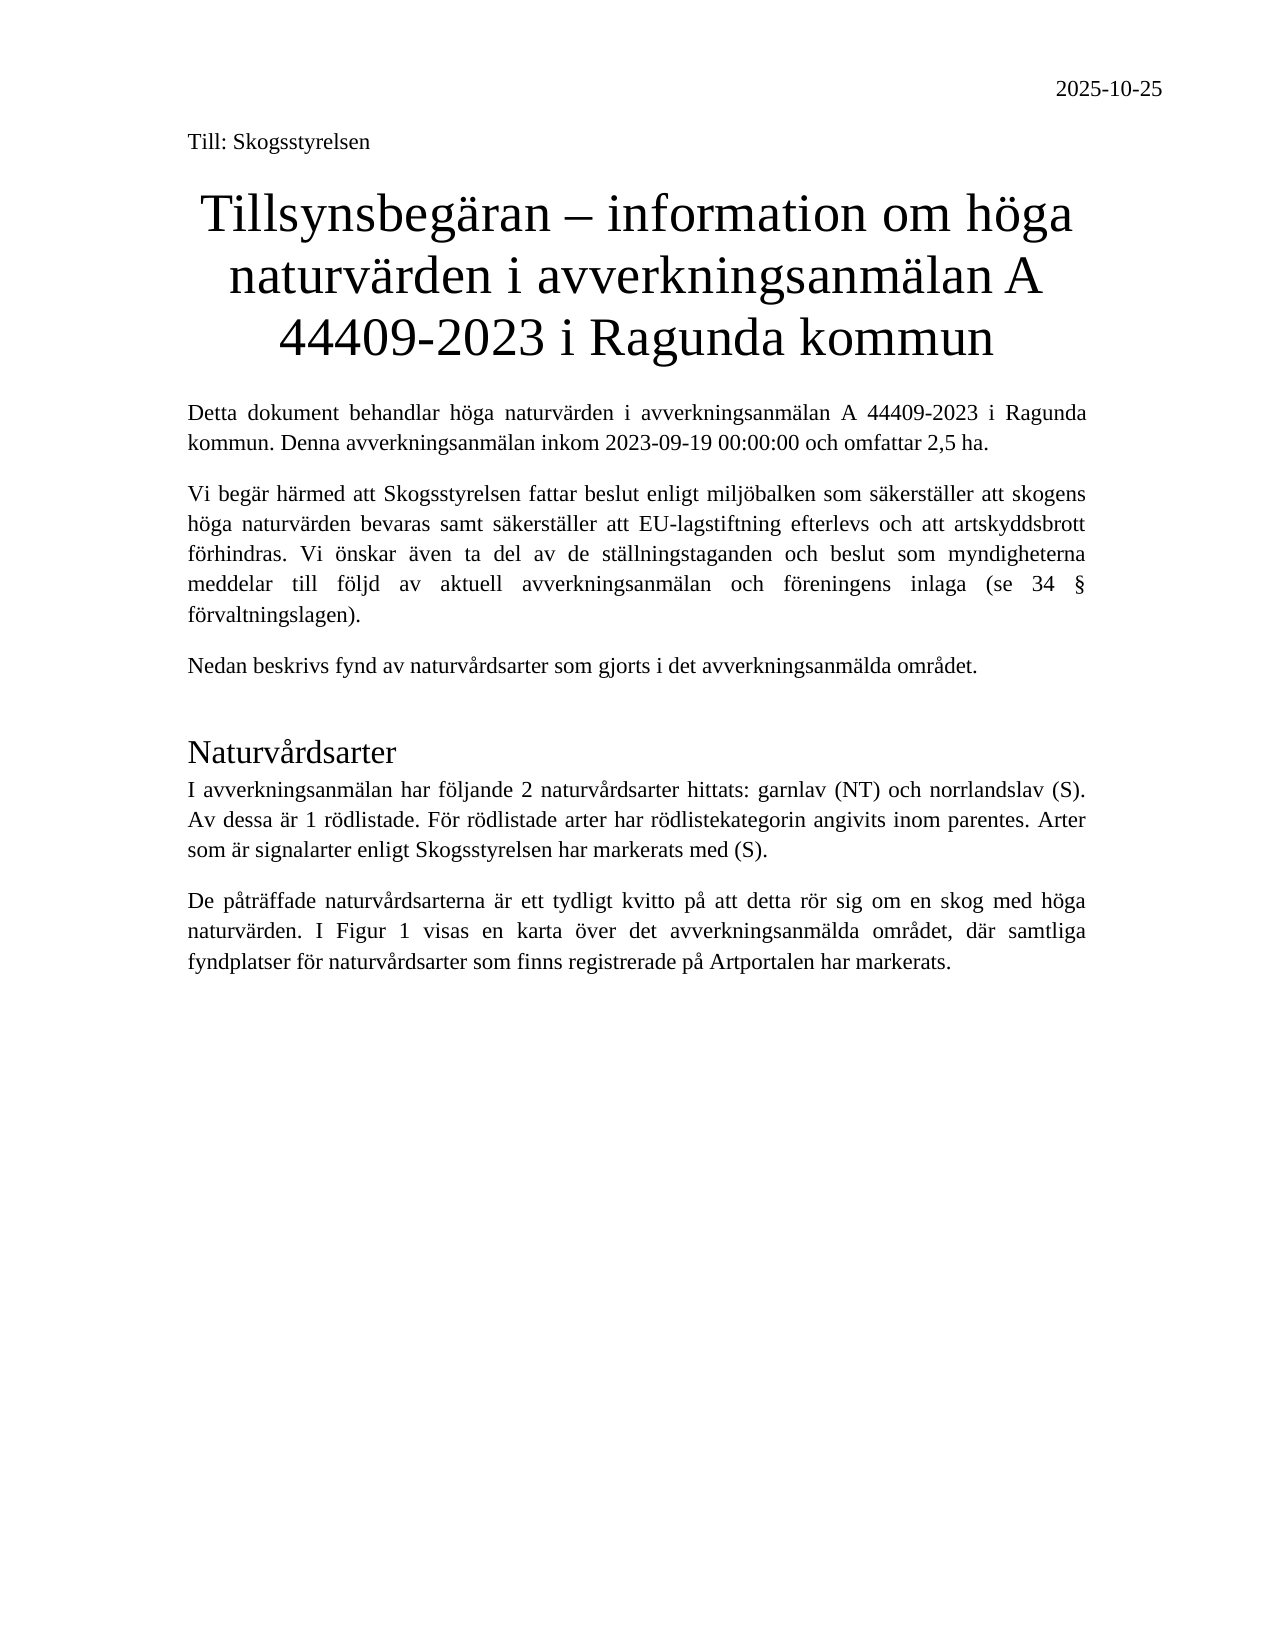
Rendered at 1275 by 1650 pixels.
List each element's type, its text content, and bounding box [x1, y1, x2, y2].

text Nedan beskrivs fynd av naturvårdsarter som gjorts i det avverkningsanmälda området. [187, 652, 1087, 678]
text I avverkningsanmälan har följande 2 naturvårdsarter hittats: garnlav (NT) och norrlandslav (S). Av dessa är 1 rödlistade. För rödlistade arter har rödlistekategorin angivits inom parentes. Arter som är signalarter enligt Skogsstyrelsen har markerats med (S). [187, 776, 1087, 863]
text Detta dokument behandlar höga naturvärden i avverkningsanmälan A 44409-2023 i Ragunda kommun. Denna avverkningsanmälan inkom 2023-09-19 00:00:00 och omfattar 2,5 ha. [187, 398, 1087, 455]
subtitle Naturvårdsarter [187, 732, 1087, 770]
title Tillsynsbegäran – information om höga naturvärden i avverkningsanmälan A 44409-2023 i Ragunda kommun [187, 180, 1087, 367]
text De påträffade naturvårdsarterna är ett tydligt kvitto på att detta rör sig om en skog med höga naturvärden. I Figur 1 visas en karta över det avverkningsanmälda området, där samtliga fyndplatser för naturvårdsarter som finns registrerade på Artportalen har markerats. [187, 887, 1087, 974]
text Vi begär härmed att Skogsstyrelsen fattar beslut enligt miljöbalken som säkerställer att skogens höga naturvärden bevaras samt säkerställer att EU-lagstiftning efterlevs och att artskyddsbrott förhindras. Vi önskar även ta del av de ställningstaganden och beslut som myndigheterna meddelar till följd av aktuell avverkningsanmälan och föreningens inlaga (se 34 § förvaltningslagen). [187, 480, 1087, 627]
